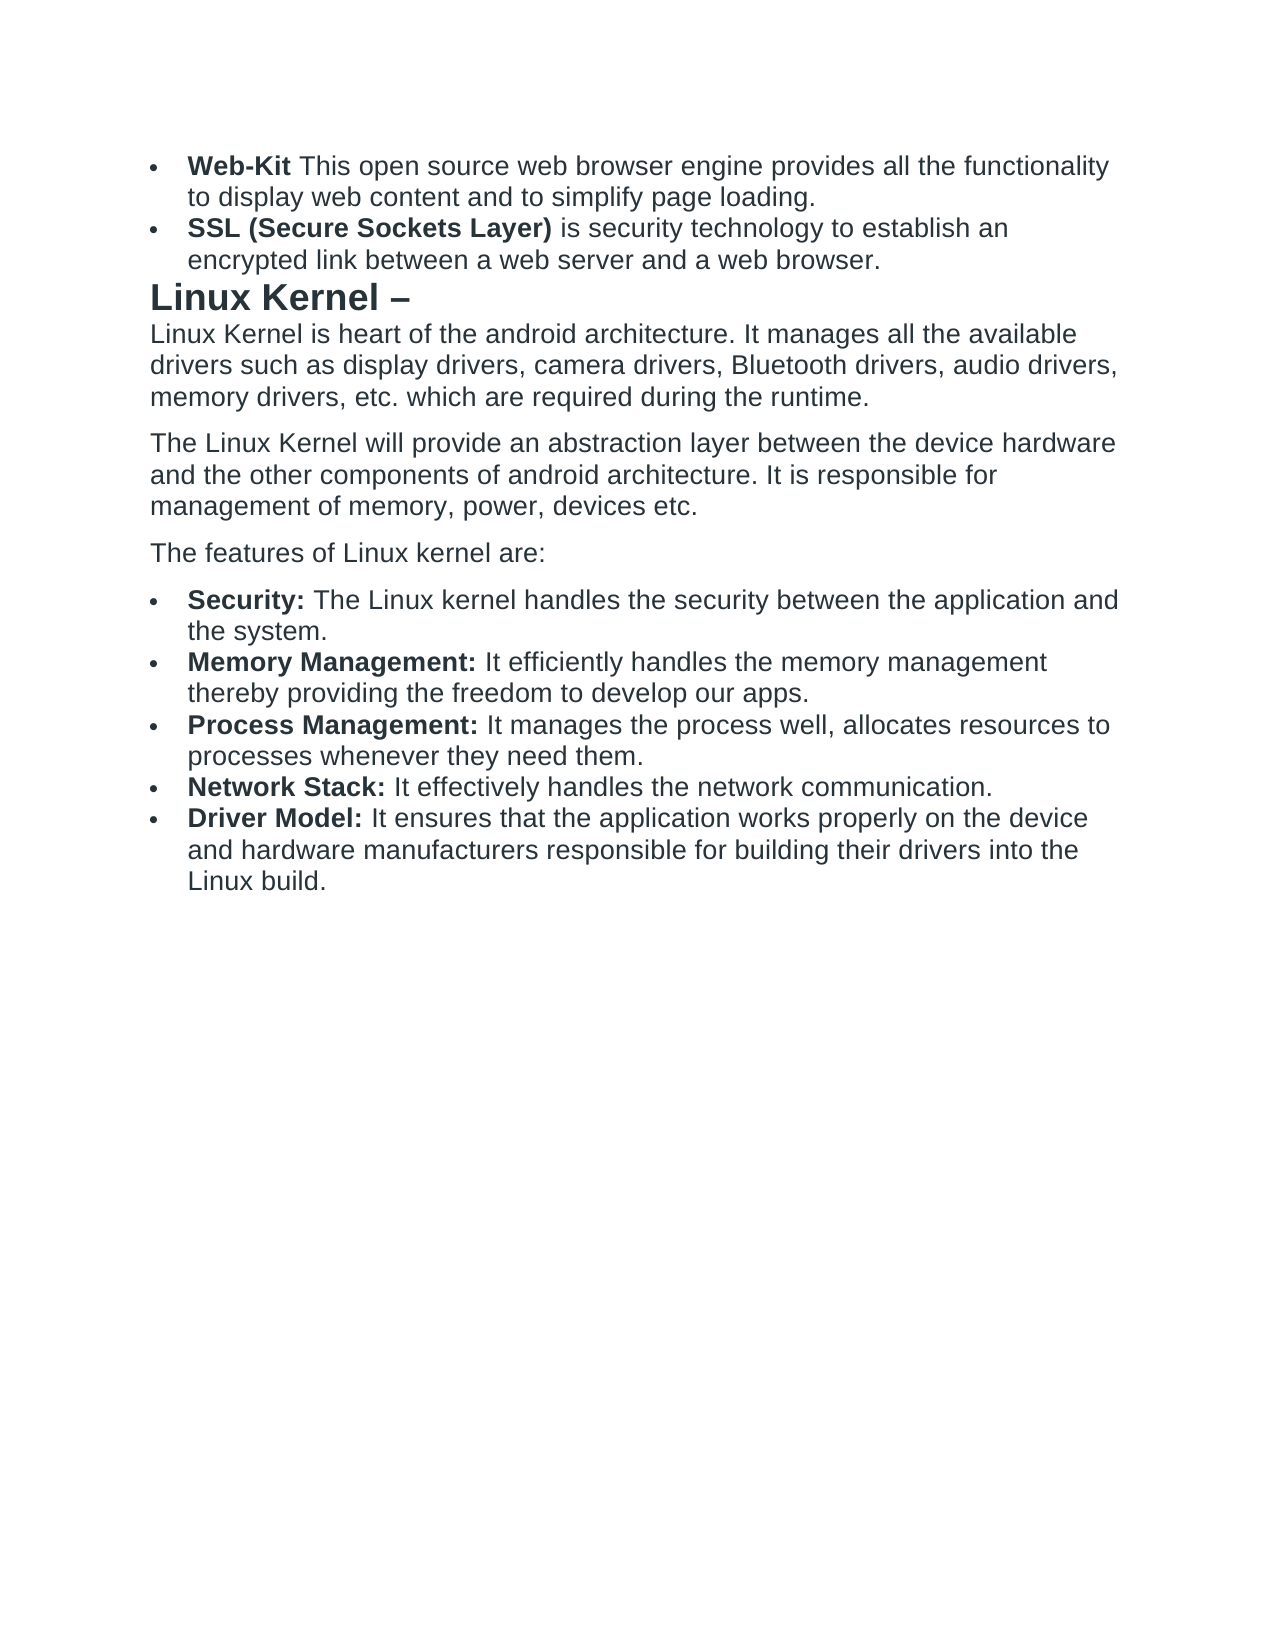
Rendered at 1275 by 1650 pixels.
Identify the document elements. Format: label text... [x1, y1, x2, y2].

text The features of Linux kernel are: [150, 537, 1125, 568]
text Linux Kernel is heart of the android architecture. It manages all the available drivers such as display drivers, camera drivers, Bluetooth drivers, audio drivers, memory drivers, etc. which are required during the runtime. [150, 318, 1125, 412]
list SSL (Secure Sockets Layer) is security technology to establish an encrypted link between a web server and a web browser. [150, 212, 1125, 275]
text Linux Kernel – [150, 275, 1125, 318]
list Driver Model: It ensures that the application works properly on the device and hardware manufacturers responsible for building their drivers into the Linux build. [150, 802, 1125, 896]
list Security: The Linux kernel handles the security between the application and the system. [150, 584, 1125, 646]
list Process Management: It manages the process well, allocates resources to processes whenever they need them. [150, 709, 1125, 771]
list Network Stack: It effectively handles the network communication. [150, 771, 1125, 802]
list Memory Management: It efficiently handles the memory management thereby providing the freedom to develop our apps. [150, 646, 1125, 709]
text The Linux Kernel will provide an abstraction layer between the device hardware and the other components of android architecture. It is responsible for management of memory, power, devices etc. [150, 427, 1125, 521]
list Web-Kit This open source web browser engine provides all the functionality to display web content and to simplify page loading. [150, 150, 1125, 212]
